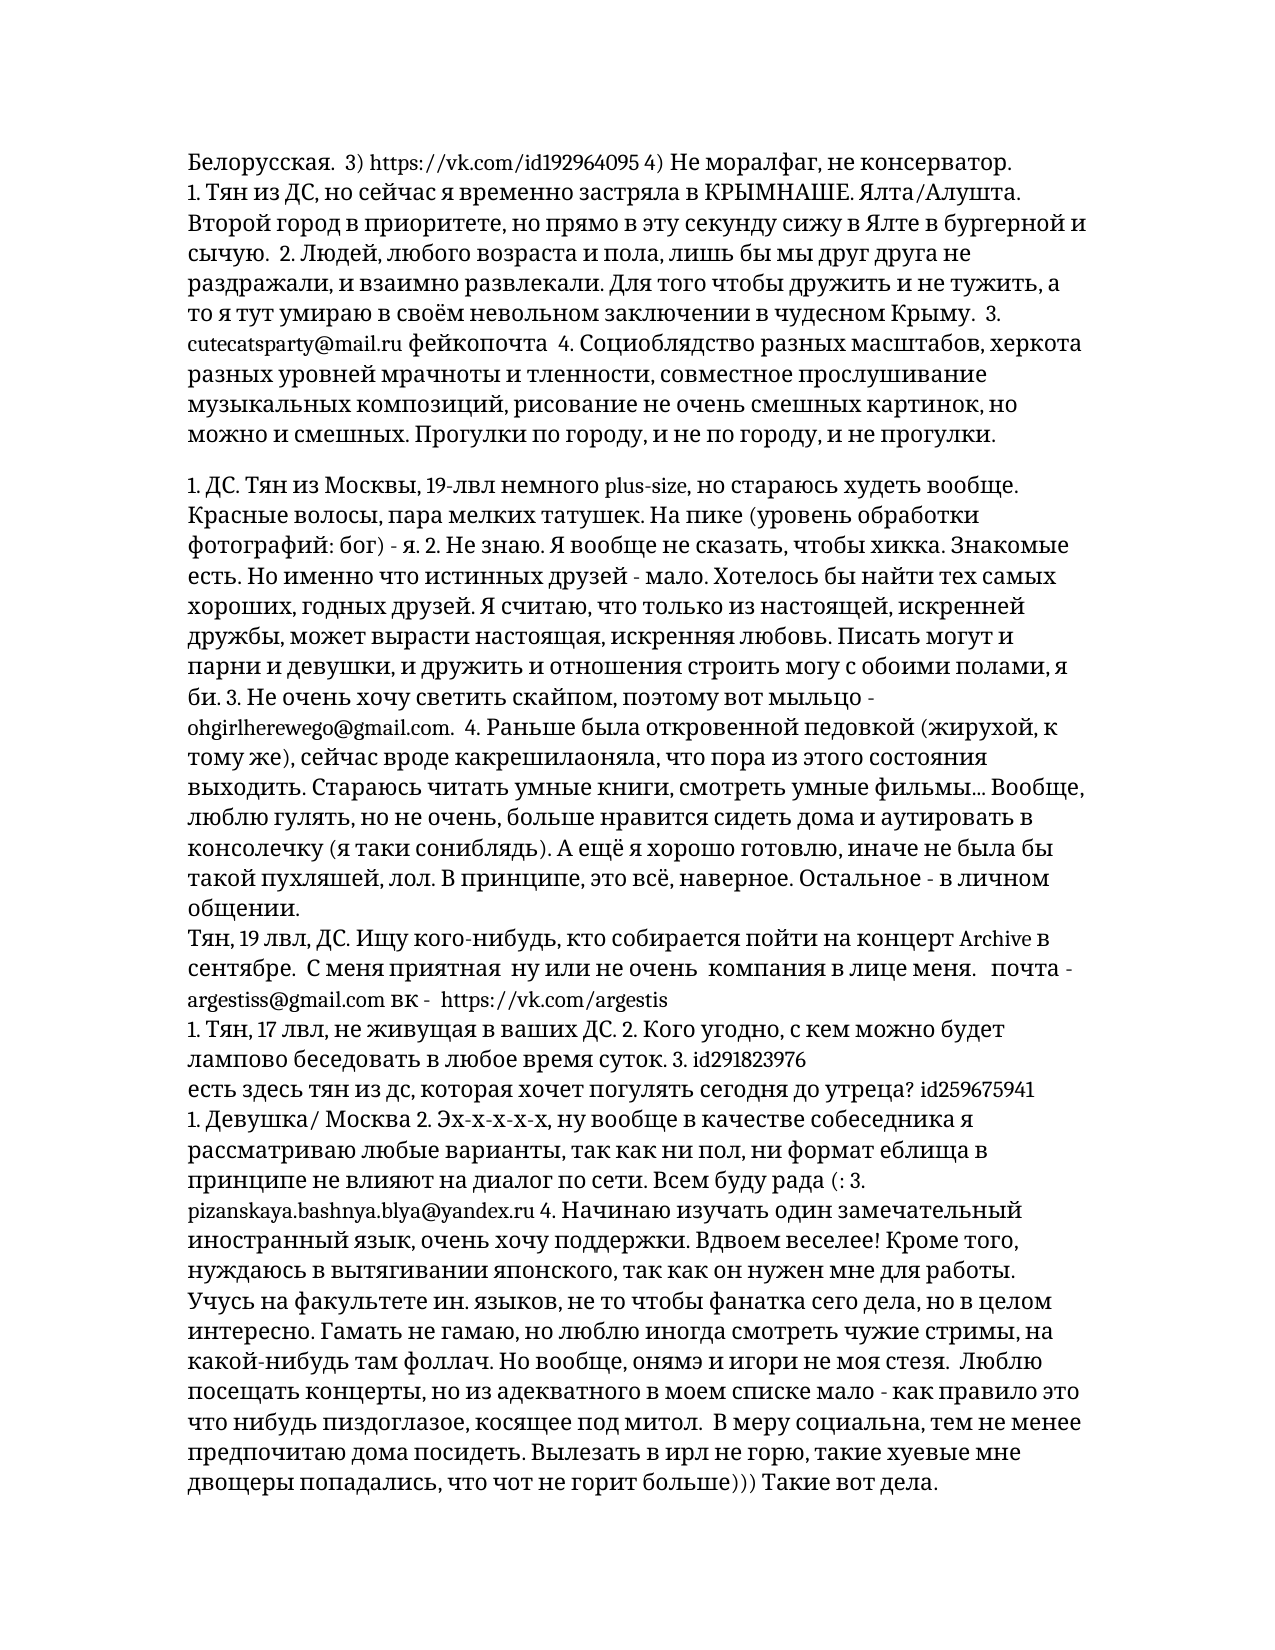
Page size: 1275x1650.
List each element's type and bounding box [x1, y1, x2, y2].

text [187, 473, 1087, 1496]
text [187, 150, 1087, 448]
